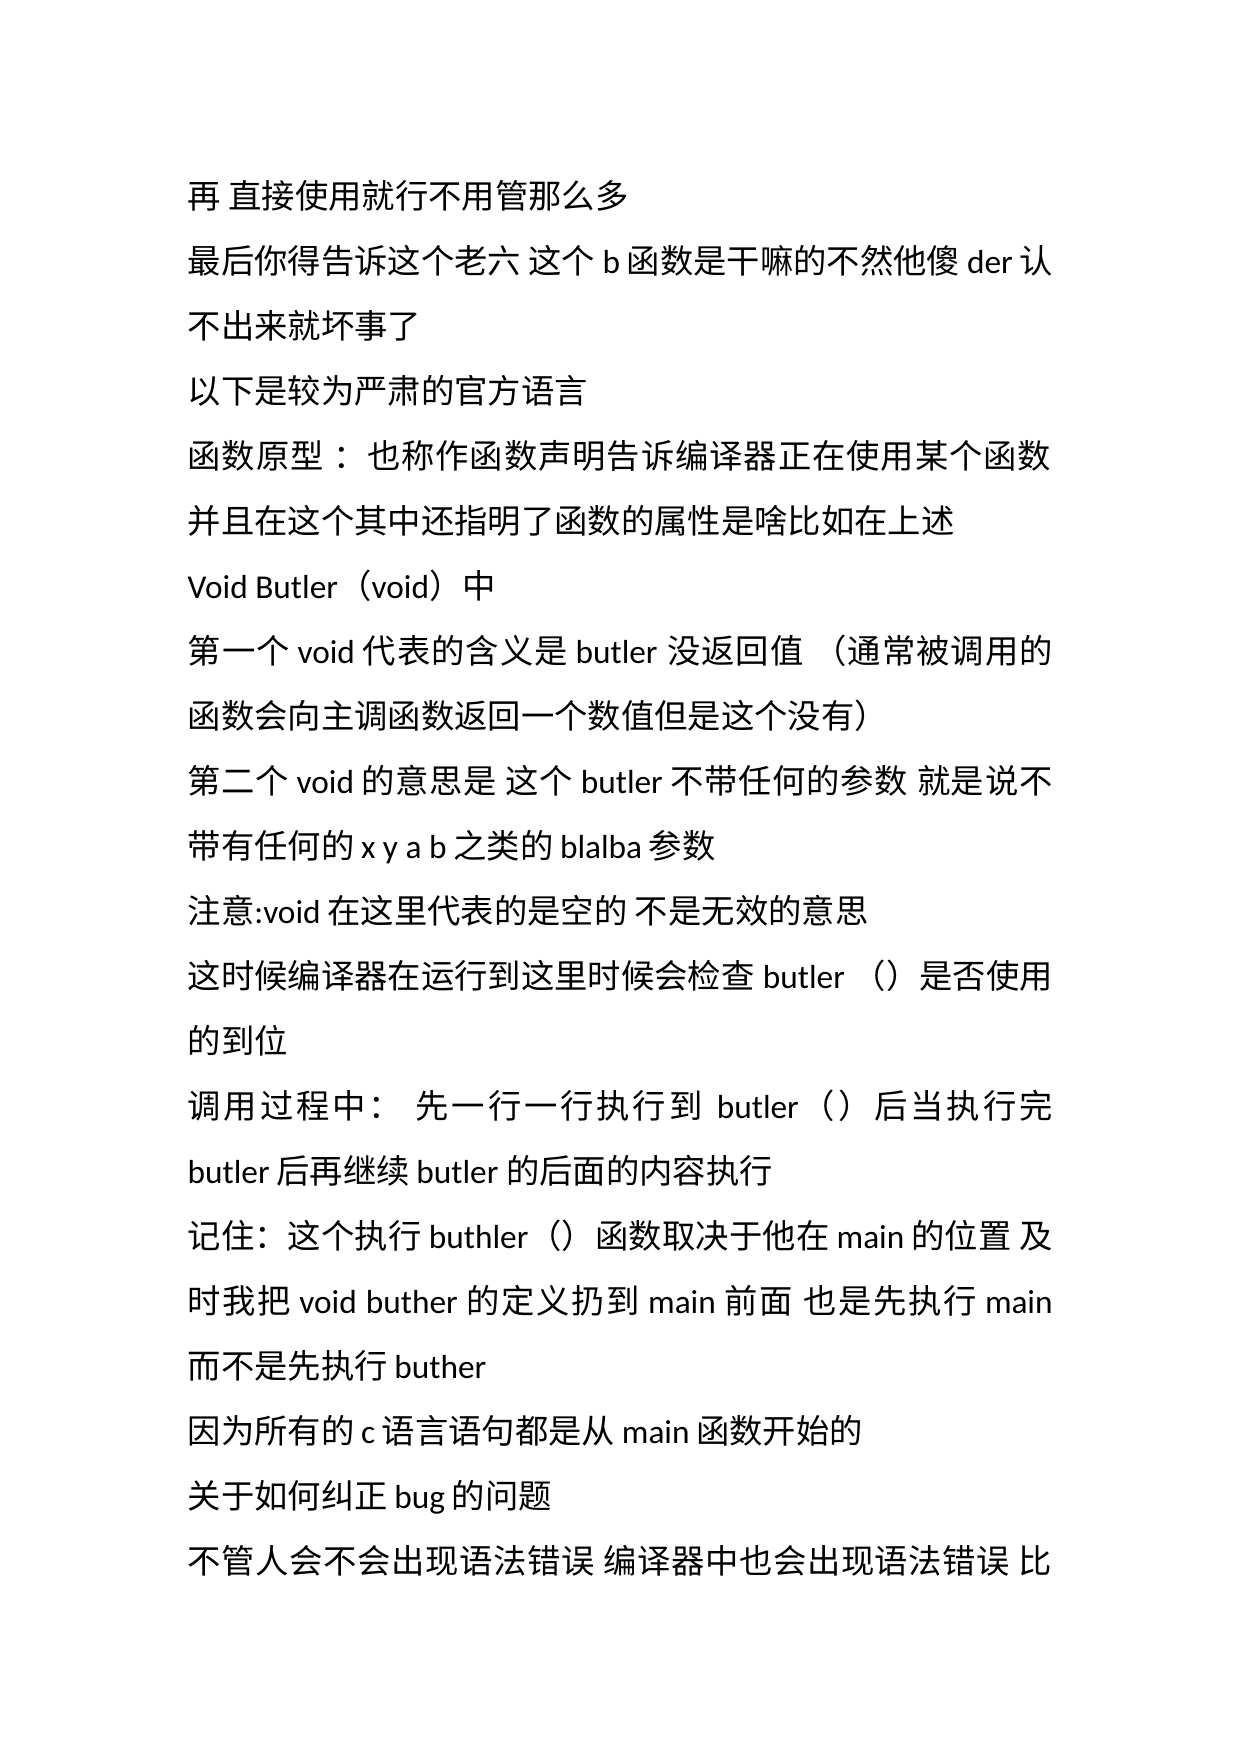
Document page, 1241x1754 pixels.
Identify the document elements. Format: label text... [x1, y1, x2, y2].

text 调用过程中： 先一行一行执行到 butler（）后当执行完butler后再继续butler 的后面的内容执行 [187, 1072, 1053, 1202]
text 记住：这个执行buthler（）函数取决于他在main的位置 及时我把void buther的定义扔到main前面 也是先执行main而不是先执行buther [187, 1202, 1053, 1397]
text 以下是较为严肃的官方语言 [187, 357, 1053, 422]
text 这时候编译器在运行到这里时候会检查 butler （）是否使用的到位 [187, 942, 1053, 1072]
text 函数原型 ：也称作函数声明告诉编译器正在使用某个函数并且在这个其中还指明了函数的属性是啥比如在上述 [187, 422, 1053, 552]
text 关于如何纠正bug的问题 [187, 1462, 1053, 1527]
text 最后你得告诉这个老六 这个b函数是干嘛的不然他傻der认不出来就坏事了 [187, 227, 1053, 357]
text Void Butler（void）中 [187, 552, 1053, 617]
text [187, 1527, 1053, 1592]
text 因为所有的c语言语句都是从main函数开始的 [187, 1397, 1053, 1462]
text 再 直接使用就行不用管那么多 [187, 162, 1053, 227]
text 注意:void在这里代表的是空的 不是无效的意思 [187, 877, 1053, 942]
text 第二个void的意思是 这个butler不带任何的参数 就是说不带有任何的x y a b之类的blalba参数 [187, 747, 1053, 877]
text 第一个void代表的含义是butler 没返回值 （通常被调用的函数会向主调函数返回一个数值但是这个没有） [187, 617, 1053, 747]
